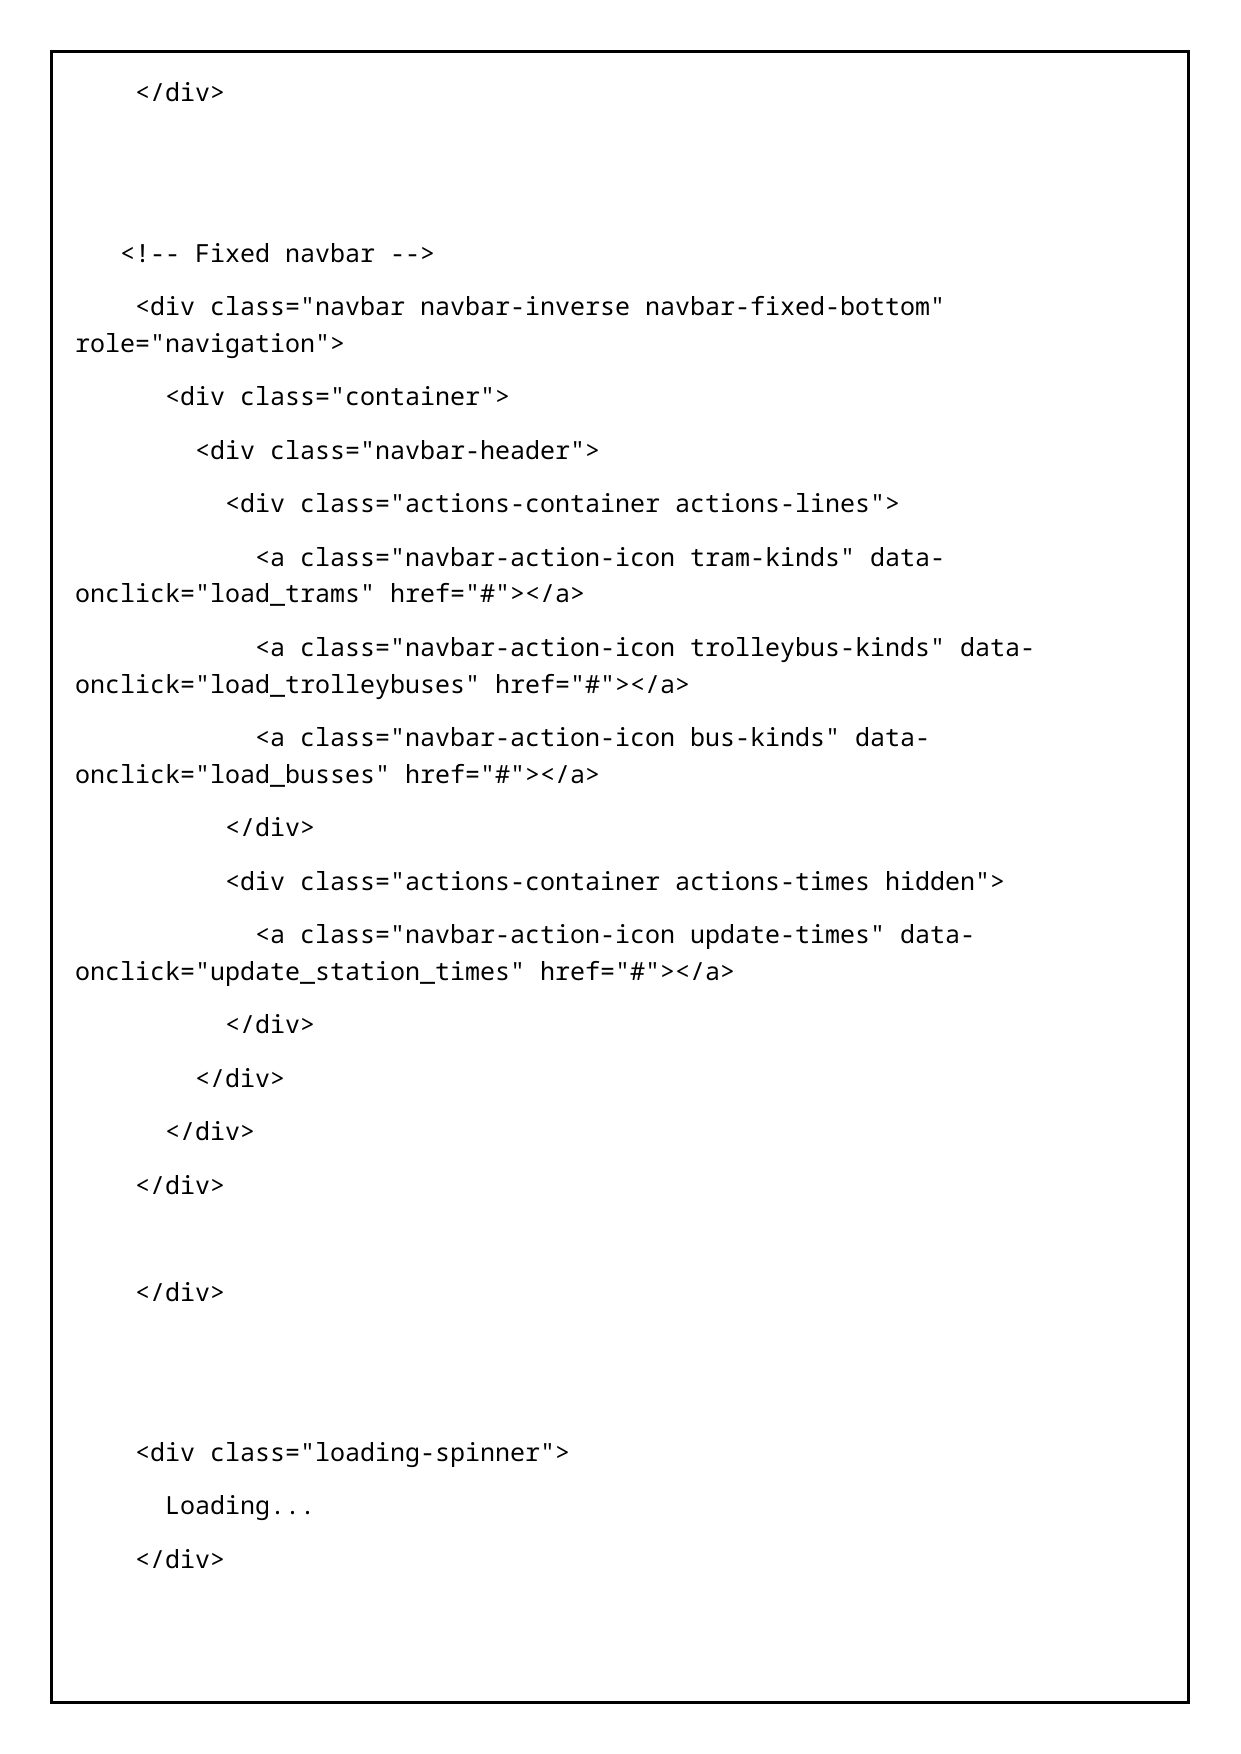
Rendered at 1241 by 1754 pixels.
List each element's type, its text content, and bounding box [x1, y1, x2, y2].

text <!-- Fixed navbar --> [75, 235, 1165, 269]
text <div class="actions-container actions-times hidden"> [75, 863, 1165, 897]
text </div> [75, 75, 1165, 109]
text <div class="navbar-header"> [75, 432, 1165, 466]
text </div> [75, 1167, 1165, 1201]
text </div> [75, 1274, 1165, 1308]
text </div> [75, 810, 1165, 844]
text <a class="navbar-action-icon trolleybus-kinds" data-onclick="load_trolleybuses" href="#"></a> [75, 629, 1165, 700]
text <a class="navbar-action-icon bus-kinds" data-onclick="load_busses" href="#"></a> [75, 720, 1165, 791]
text </div> [75, 1541, 1165, 1575]
text </div> [75, 1060, 1165, 1094]
text <div class="container"> [75, 379, 1165, 413]
text <a class="navbar-action-icon update-times" data-onclick="update_station_times" href="#"></a> [75, 917, 1165, 988]
text <div class="navbar navbar-inverse navbar-fixed-bottom" role="navigation"> [75, 289, 1165, 359]
text <a class="navbar-action-icon tram-kinds" data-onclick="load_trams" href="#"></a> [75, 539, 1165, 610]
text Loading... [75, 1488, 1165, 1522]
text <div class="loading-spinner"> [75, 1434, 1165, 1468]
text </div> [75, 1007, 1165, 1041]
text </div> [75, 1114, 1165, 1148]
text <div class="actions-container actions-lines"> [75, 486, 1165, 520]
